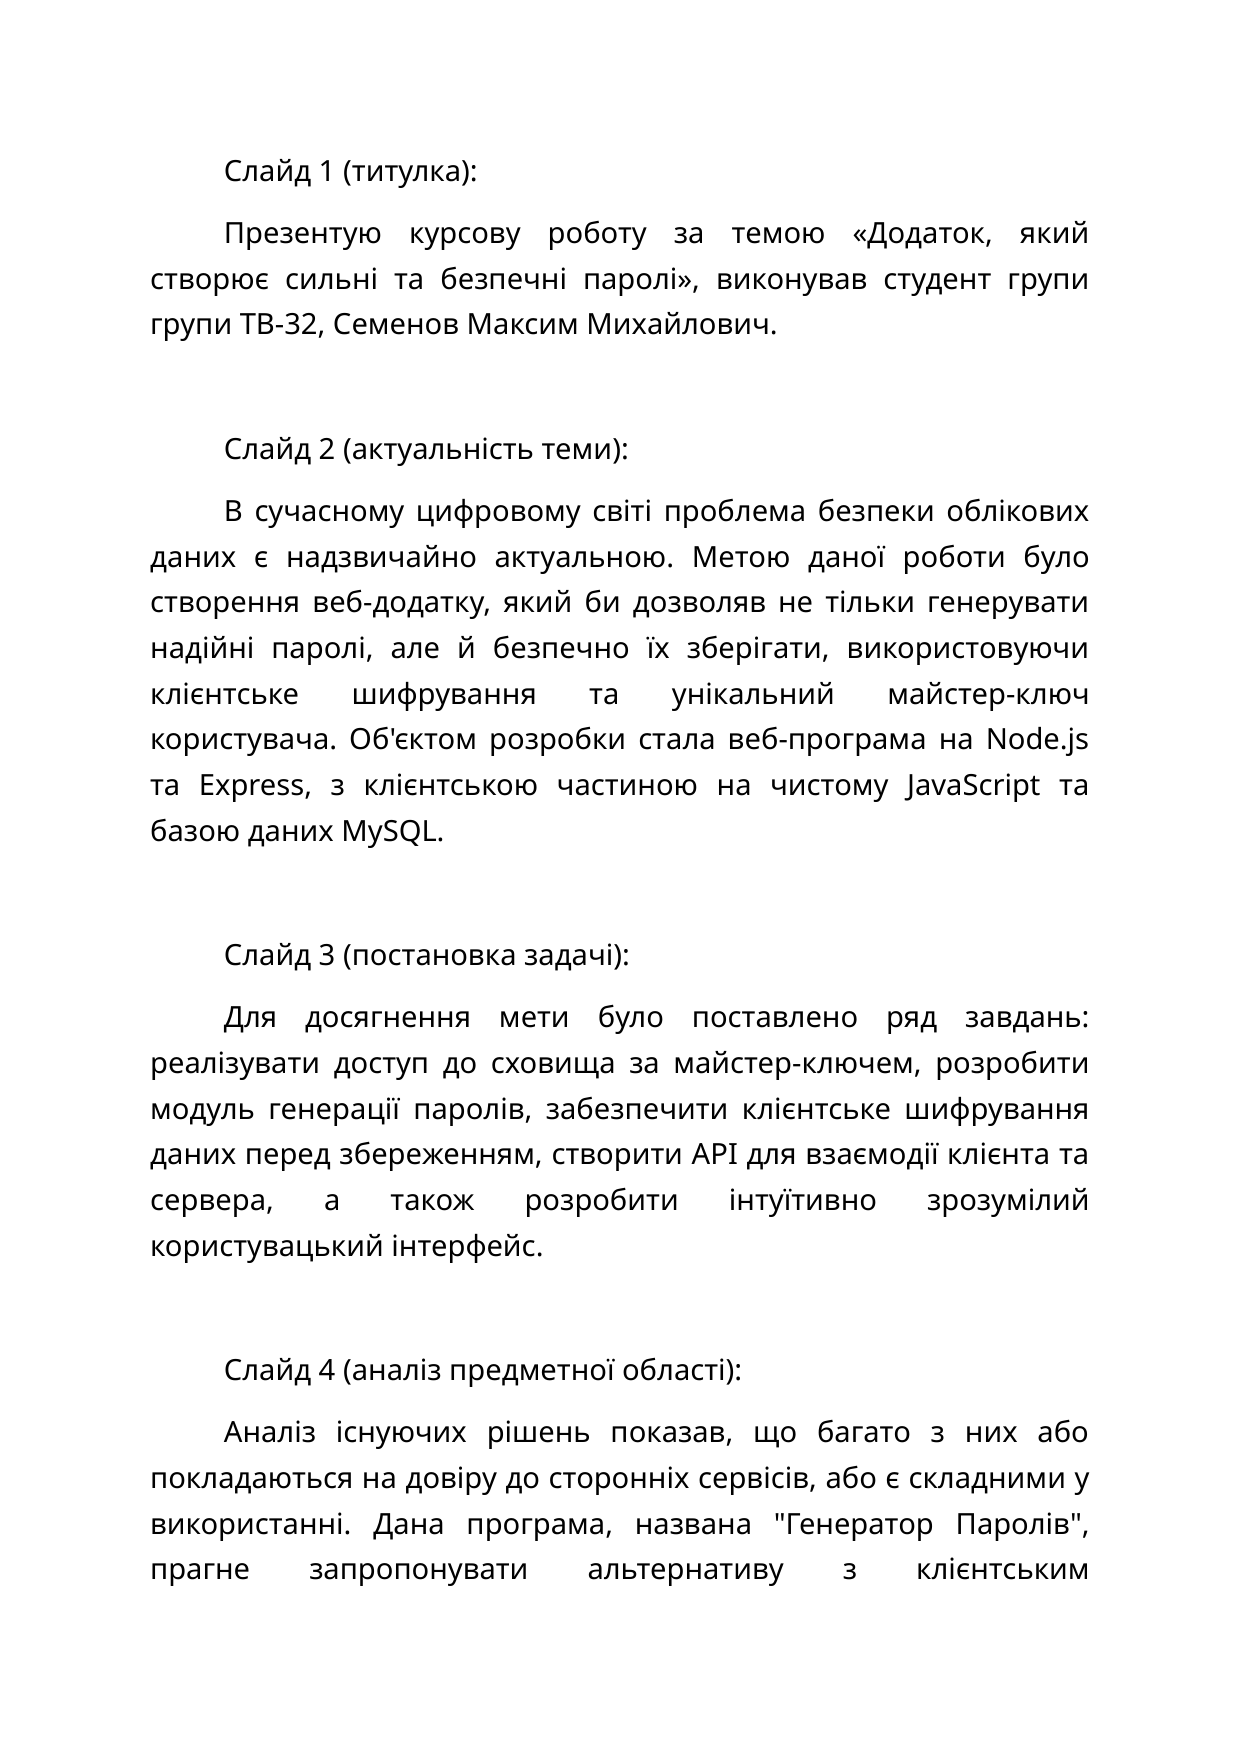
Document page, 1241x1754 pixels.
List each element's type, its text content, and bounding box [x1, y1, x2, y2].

text Слайд 2 (актуальність теми): [150, 428, 1090, 468]
text В сучасному цифровому світі проблема безпеки облікових даних є надзвичайно актуальною. Метою даної роботи було створення веб-додатку, який би дозволяв не тільки генерувати надійні паролі, але й безпечно їх зберігати, використовуючи клієнтське шифрування та унікальний майстер-ключ користувача. Об'єктом розробки стала веб-програма на Node.js та Express, з клієнтською частиною на чистому JavaScript та базою даних MySQL. [150, 490, 1090, 849]
text Слайд 1 (титулка): [224, 150, 1090, 190]
text Слайд 3 (постановка задачі): [150, 934, 1090, 974]
text Презентую курсову роботу за темою «Додаток, який створює сильні та безпечні паролі», виконував студент групи групи ТВ-32, Семенов Максим Михайлович. [150, 212, 1090, 343]
text Для досягнення мети було поставлено ряд завдань: реалізувати доступ до сховища за майстер-ключем, розробити модуль генерації паролів, забезпечити клієнтське шифрування даних перед збереженням, створити API для взаємодії клієнта та сервера, а також розробити інтуїтивно зрозумілий користувацький інтерфейс. [150, 997, 1090, 1264]
text Слайд 4 (аналіз предметної області): [150, 1349, 1090, 1389]
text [150, 1412, 1090, 1588]
